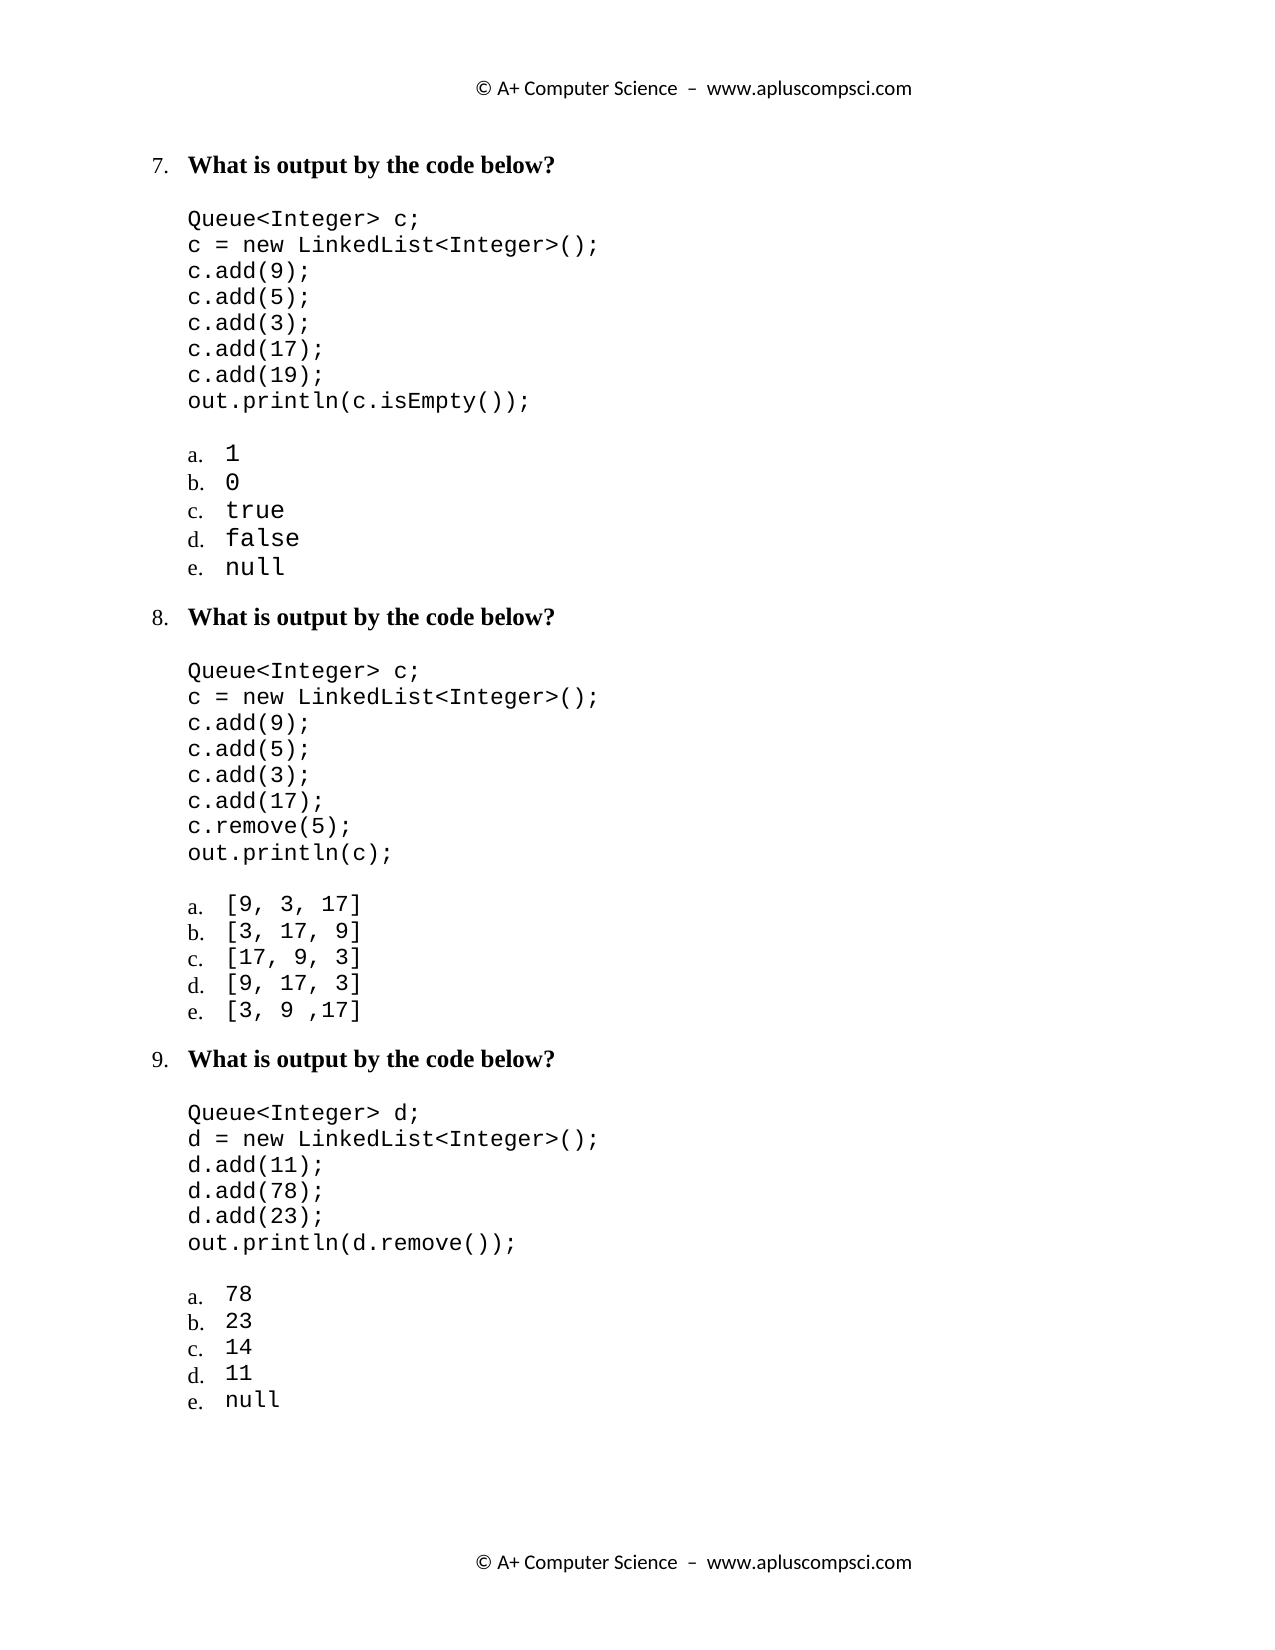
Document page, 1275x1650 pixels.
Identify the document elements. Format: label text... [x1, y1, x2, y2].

table_header 78 [220, 1283, 1064, 1309]
text c.remove(5); [187, 815, 1200, 841]
text c.add(9); [187, 711, 1200, 737]
table_cell b. [183, 1309, 220, 1335]
text c.add(5); [187, 285, 1200, 311]
text c = new LinkedList<Integer>(); [187, 685, 1200, 711]
table_cell e. [183, 998, 220, 1024]
table_cell c. [183, 1335, 220, 1362]
text Queue<Integer> c; [187, 659, 1200, 685]
text c = new LinkedList<Integer>(); [187, 233, 1200, 259]
text d = new LinkedList<Integer>(); [187, 1127, 1200, 1153]
table_cell true [220, 498, 1064, 526]
table_cell 23 [220, 1309, 1064, 1335]
table_cell null [220, 554, 1064, 583]
text d.add(78); [187, 1179, 1200, 1205]
table_cell c. [183, 945, 220, 972]
table_cell b. [183, 919, 220, 945]
text out.println(c); [187, 841, 1200, 867]
table_header [9, 3, 17] [220, 893, 1064, 919]
text c.add(17); [187, 337, 1200, 363]
text c.add(5); [187, 737, 1200, 763]
table_cell e. [183, 554, 220, 583]
table_cell d. [183, 972, 220, 998]
text c.add(9); [187, 259, 1200, 285]
table_cell [3, 9 ,17] [220, 998, 1064, 1024]
table_cell [9, 17, 3] [220, 972, 1064, 998]
table_header a. [183, 1283, 220, 1309]
text c.add(17); [187, 789, 1200, 815]
table_header a. [183, 893, 220, 919]
text 7. What is output by the code below? [75, 150, 1200, 179]
text d.add(11); [187, 1153, 1200, 1179]
table_cell c. [183, 498, 220, 526]
table_cell 14 [220, 1335, 1064, 1362]
table_cell d. [183, 526, 220, 554]
table_cell b. [183, 469, 220, 498]
text out.println(c.isEmpty()); [187, 389, 1200, 415]
table_header 1 [220, 441, 1064, 469]
text 9. What is output by the code below? [75, 1044, 1200, 1072]
text d.add(23); [187, 1205, 1200, 1231]
table_cell 11 [220, 1362, 1064, 1388]
text c.add(3); [187, 311, 1200, 337]
text Queue<Integer> c; [187, 207, 1200, 233]
table_cell e. [183, 1388, 220, 1414]
table_cell [17, 9, 3] [220, 945, 1064, 972]
text Queue<Integer> d; [187, 1101, 1200, 1127]
text c.add(19); [187, 363, 1200, 389]
text c.add(3); [187, 763, 1200, 789]
table_cell 0 [220, 469, 1064, 498]
table_cell null [220, 1388, 1064, 1414]
text 8. What is output by the code below? [75, 602, 1200, 631]
table_cell d. [183, 1362, 220, 1388]
table_header a. [183, 441, 220, 469]
table_cell [3, 17, 9] [220, 919, 1064, 945]
text out.println(d.remove()); [187, 1231, 1200, 1257]
table_cell false [220, 526, 1064, 554]
